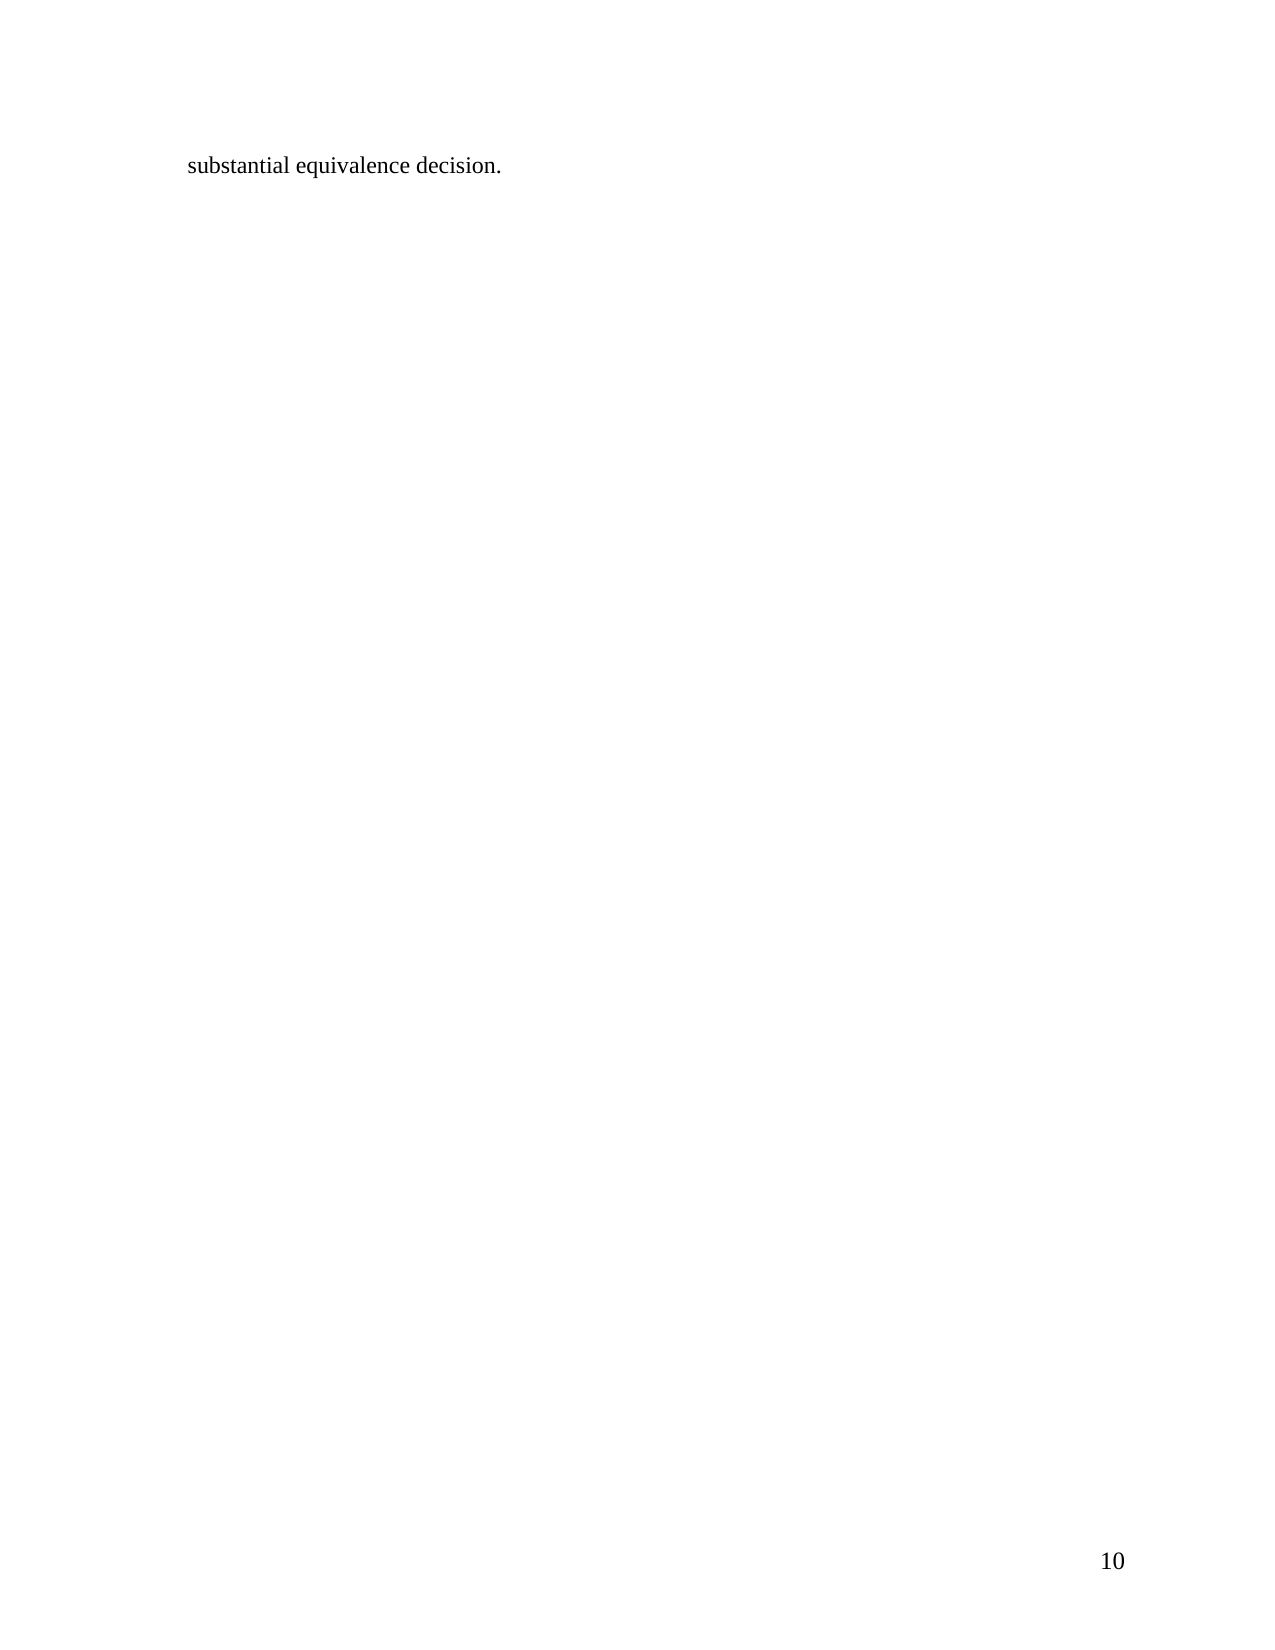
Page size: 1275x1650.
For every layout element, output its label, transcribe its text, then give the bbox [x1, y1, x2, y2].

text 10 [1100, 1546, 1125, 1575]
text substantial equivalence decision. [187, 151, 1125, 178]
